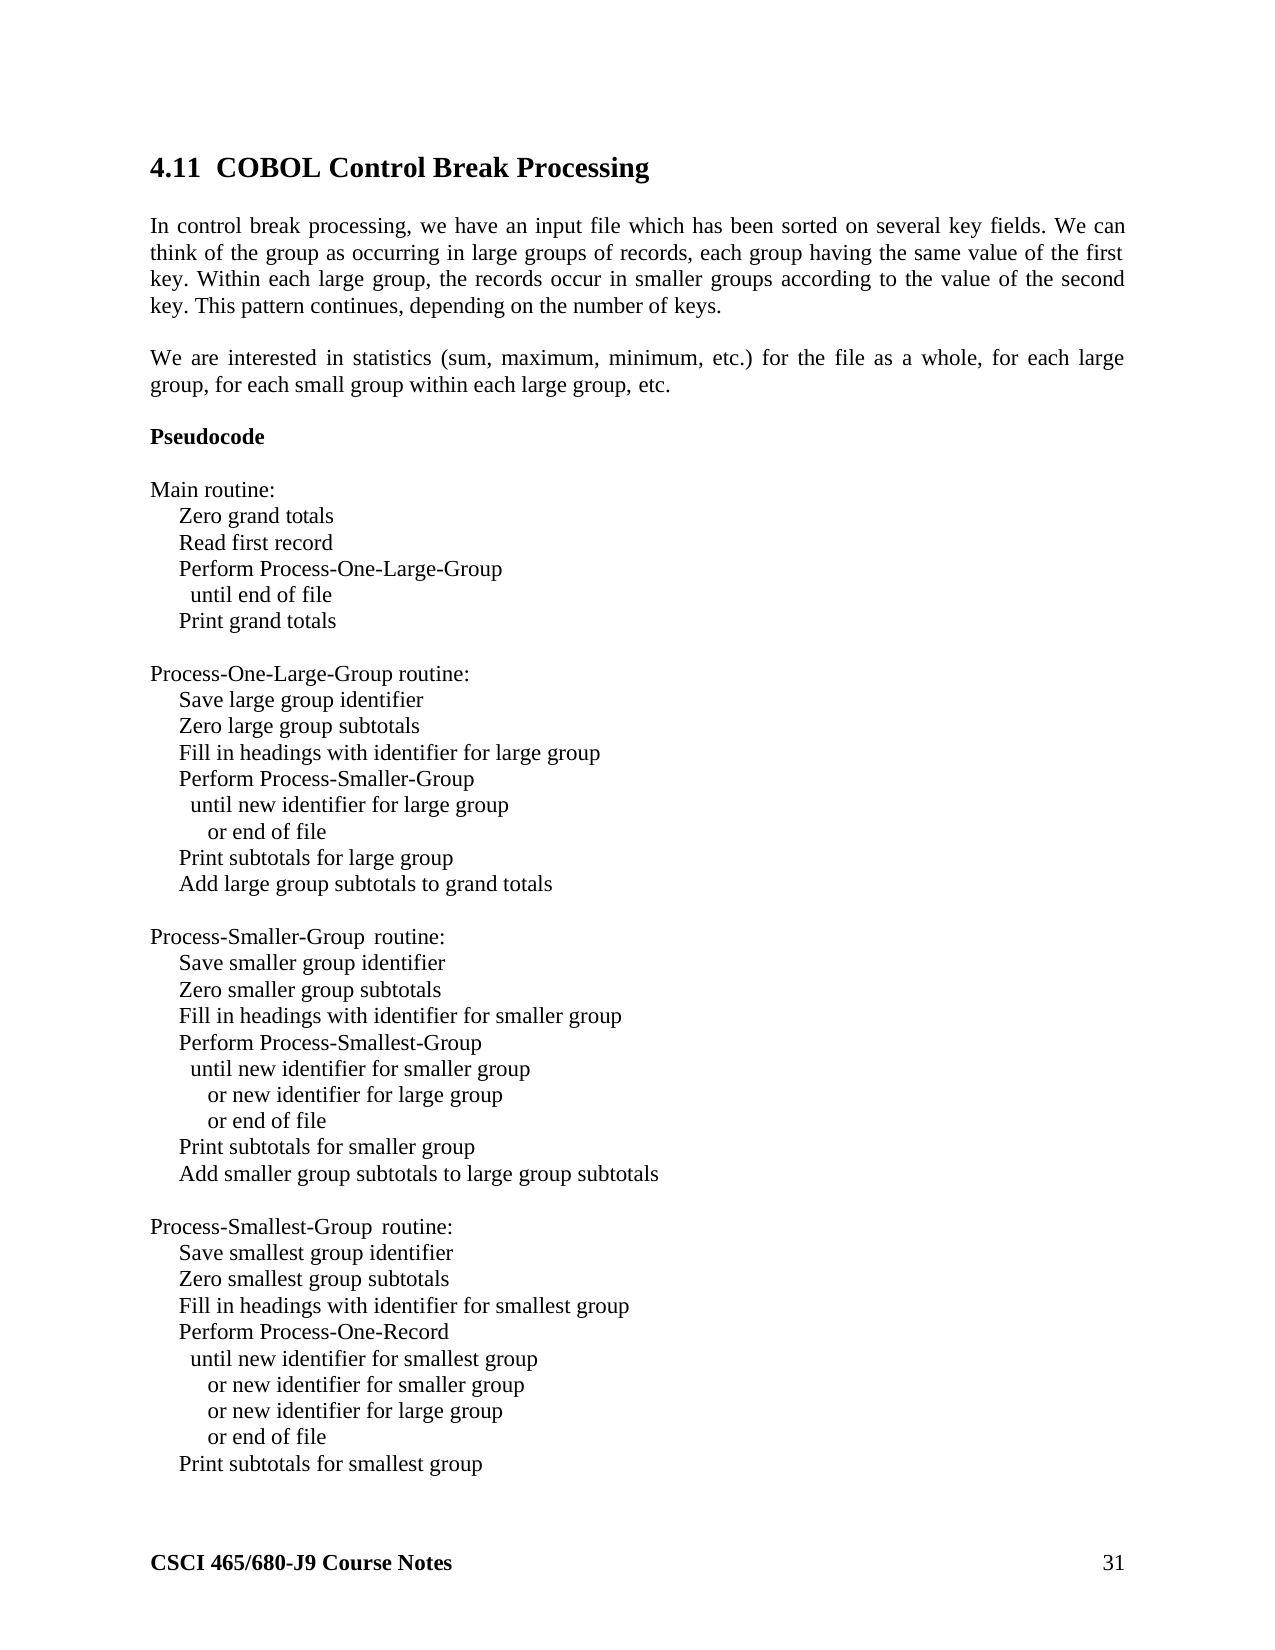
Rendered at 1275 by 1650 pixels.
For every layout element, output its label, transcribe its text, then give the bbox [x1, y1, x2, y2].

text In control break processing, we have an input file which has been sorted on several key fields. We can think of the group as occurring in large groups of records, each group having the same value of the first key. Within each large group, the records occur in smaller groups according to the value of the second key. This pattern continues, depending on the number of keys. [150, 213, 1125, 318]
text Print subtotals for smallest group [179, 1450, 1139, 1476]
text Fill in headings with identifier for smaller group Perform Process-Smallest-Group [179, 1002, 623, 1055]
text Main routine: [150, 476, 1139, 502]
text Print subtotals for large group [179, 844, 1139, 870]
text We are interested in statistics (sum, maximum, minimum, etc.) for the file as a whole, for each large group, for each small group within each large group, etc. [150, 344, 1125, 397]
text Fill in headings with identifier for large group Perform Process-Smaller-Group [179, 739, 603, 791]
text Process-Smaller-Group routine: Save smaller group identifier Zero smaller group subtotals [150, 923, 446, 1002]
subtitle Pseudocode [150, 423, 1139, 450]
text Fill in headings with identifier for smallest group Perform Process-One-Record [179, 1292, 630, 1345]
subtitle COBOL Control Break Processing [150, 150, 1139, 183]
text Print grand totals [179, 608, 1139, 634]
text or end of file [207, 1424, 1139, 1450]
text Perform Process-One-Large-Group until end of file [179, 555, 505, 608]
text Add large group subtotals to grand totals [179, 870, 1139, 897]
text Process-One-Large-Group routine: Save large group identifier Zero large group subtotals [150, 660, 470, 739]
text Add smaller group subtotals to large group subtotals [179, 1160, 1139, 1186]
text Print subtotals for smaller group [179, 1134, 1139, 1160]
text Process-Smallest-Group routine: Save smallest group identifier Zero smallest group subtotals [150, 1213, 453, 1292]
text or end of file [207, 1108, 1139, 1134]
text until new identifier for smallest group or new identifier for smaller group or new identifier for large group [190, 1345, 540, 1424]
text until new identifier for large group or end of file [190, 791, 511, 844]
text until new identifier for smaller group or new identifier for large group [190, 1055, 531, 1108]
text Zero grand totals Read first record [179, 502, 377, 555]
